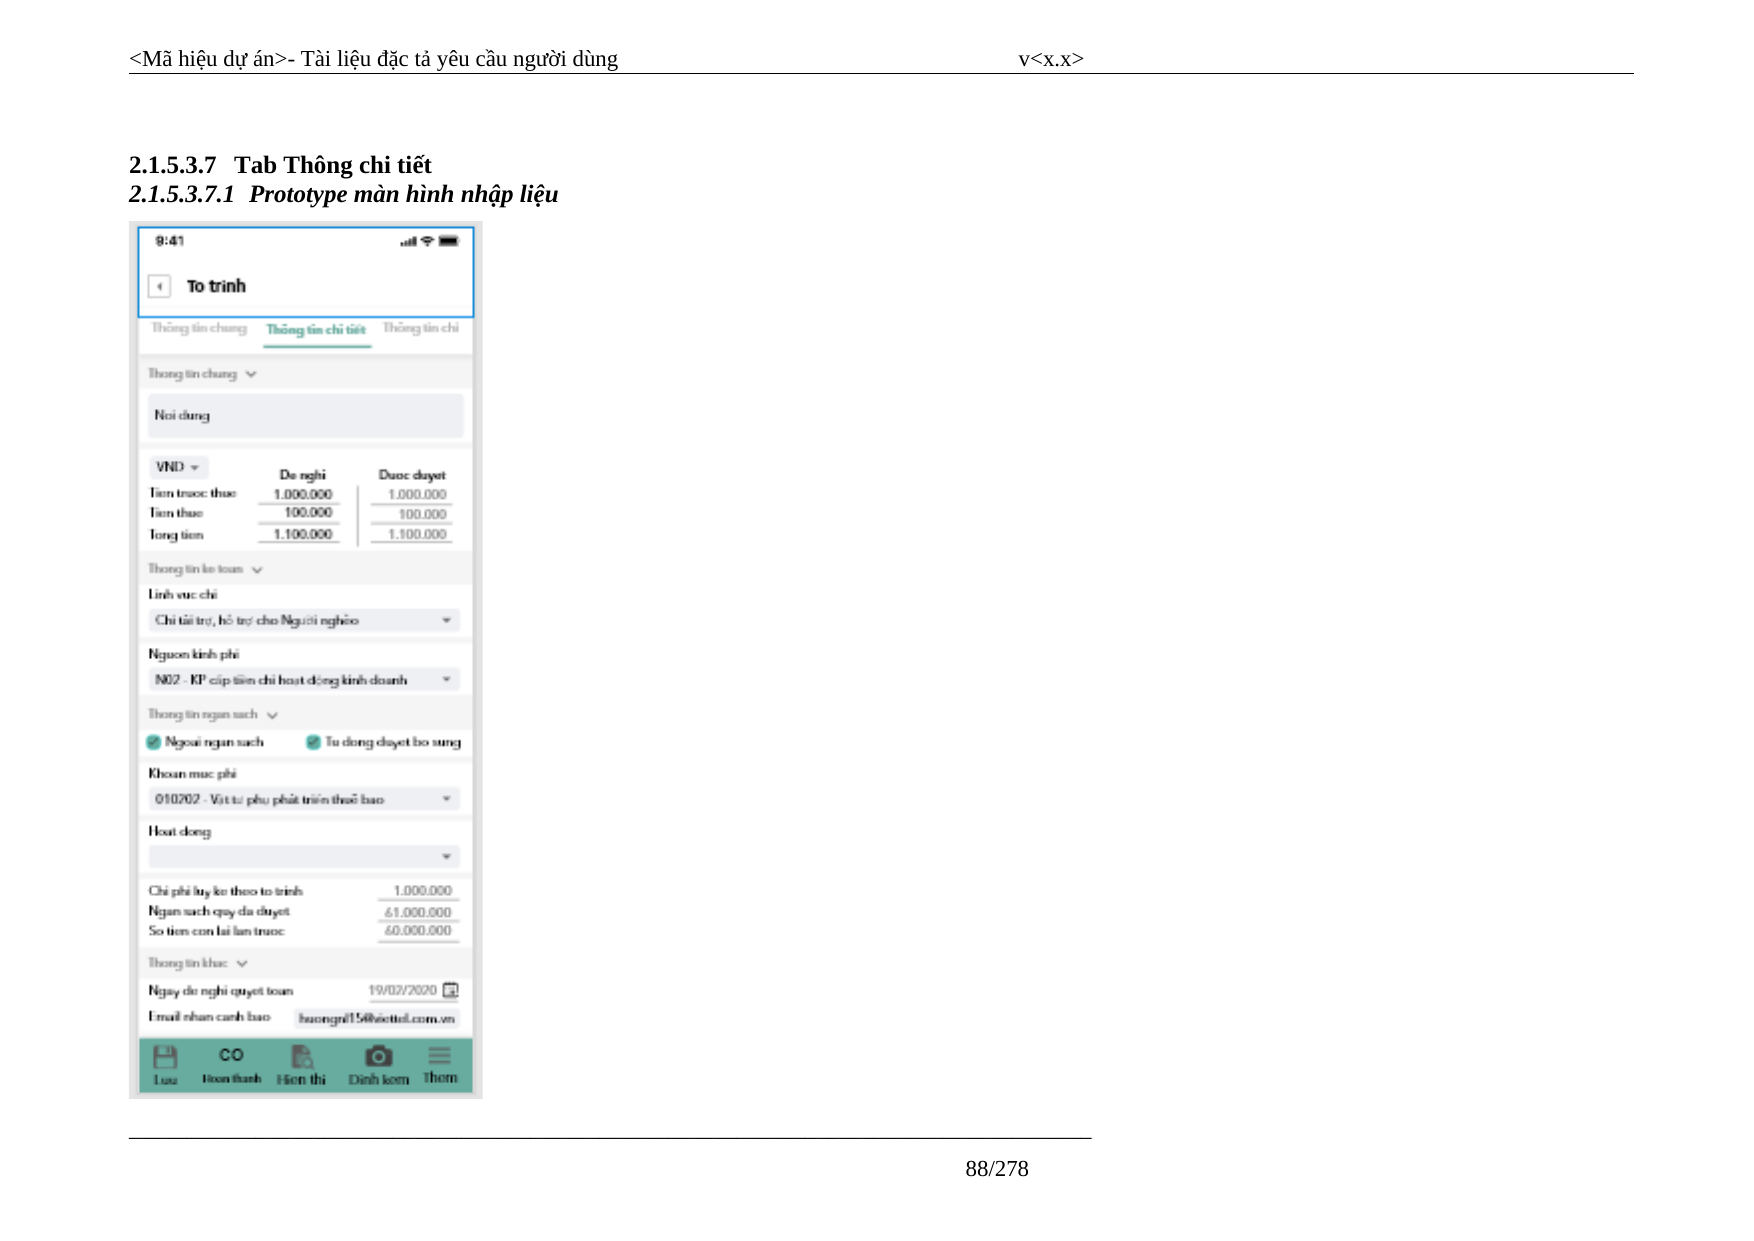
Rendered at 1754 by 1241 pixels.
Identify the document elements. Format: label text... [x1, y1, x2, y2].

picture [128, 221, 483, 1099]
subtitle Prototype màn hình nhập liệu [129, 179, 1634, 207]
subtitle Tab Thông chi tiết [129, 150, 1634, 179]
